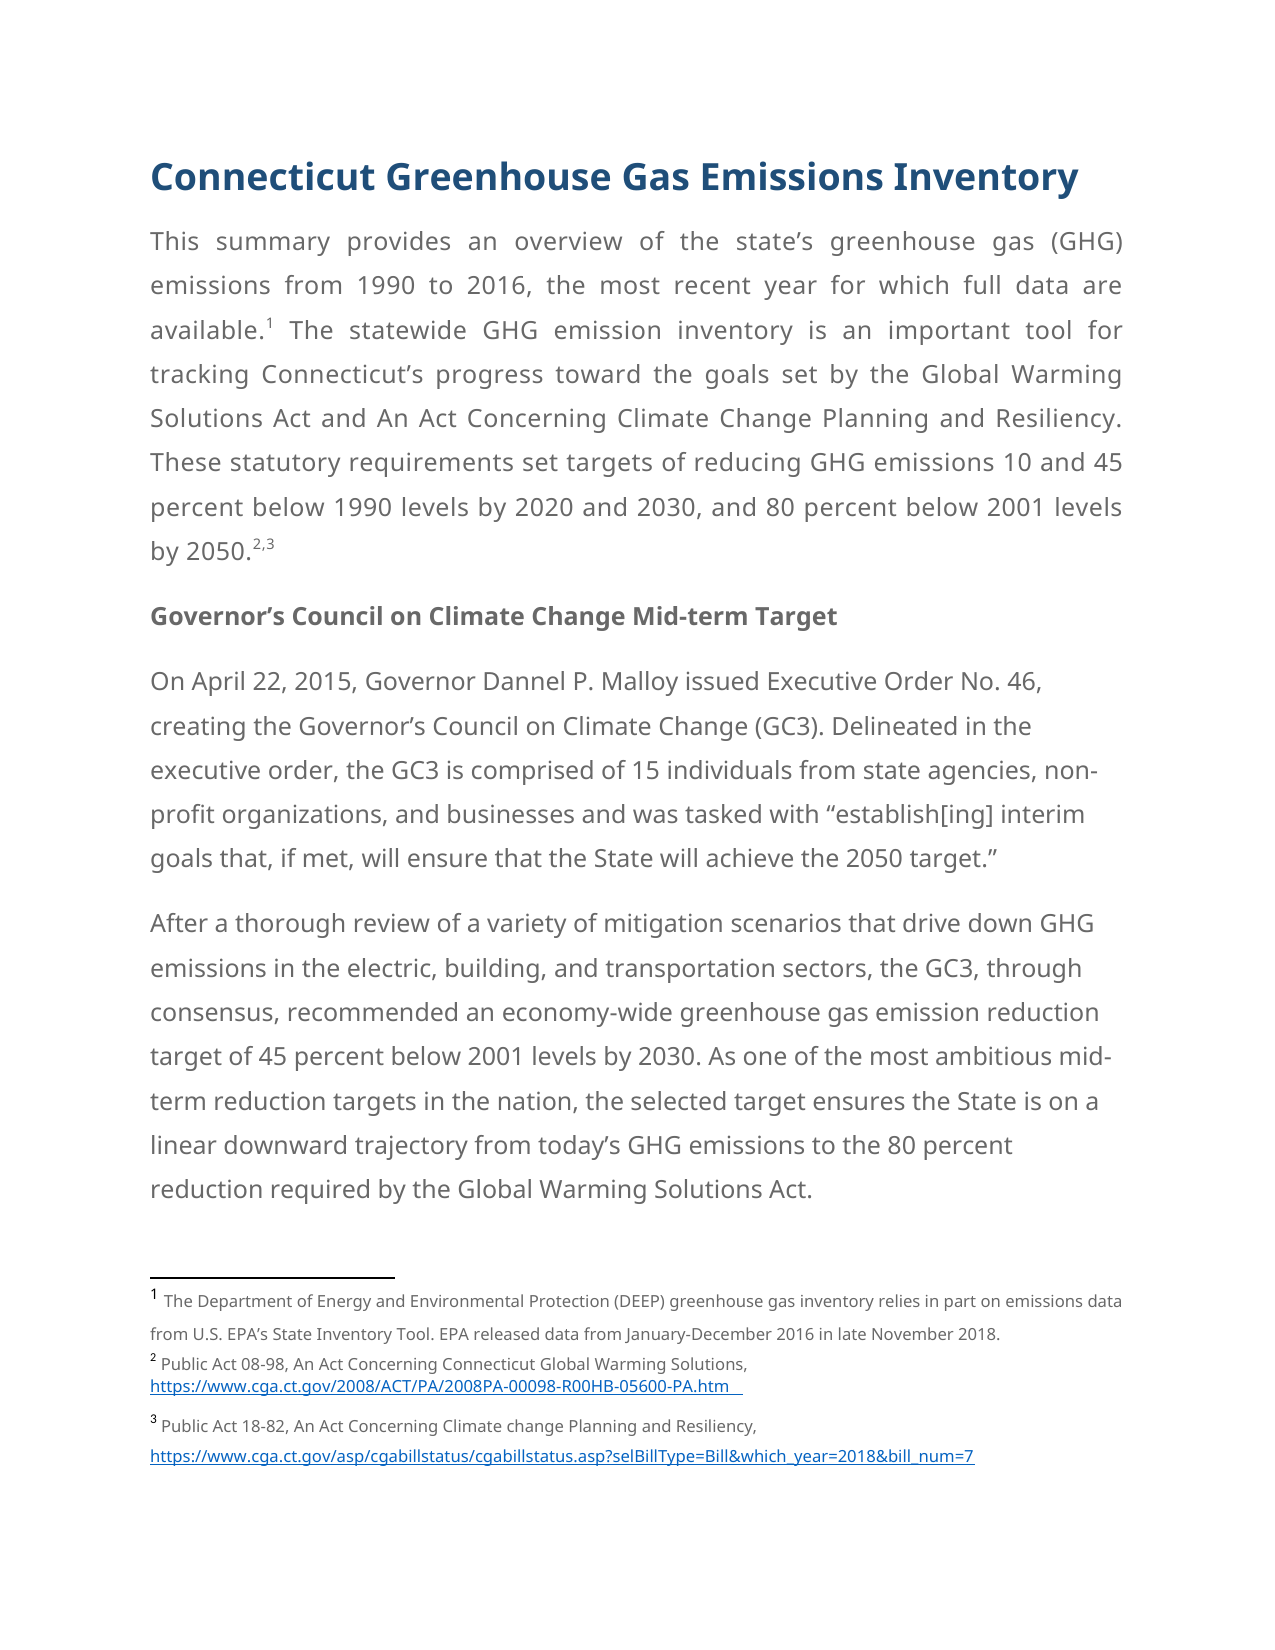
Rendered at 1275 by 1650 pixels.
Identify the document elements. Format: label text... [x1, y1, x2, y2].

text On April 22, 2015, Governor Dannel P. Malloy issued Executive Order No. 46, creating the Governor’s Council on Climate Change (GC3). Delineated in the executive order, the GC3 is comprised of 15 individuals from state agencies, non-profit organizations, and businesses and was tasked with “establish[ing] interim goals that, if met, will ensure that the State will achieve the 2050 target.” [150, 664, 1125, 875]
text This summary provides an overview of the state’s greenhouse gas (GHG) emissions from 1990 to 2016, the most recent year for which full data are available. The statewide GHG emission inventory is an important tool for tracking Connecticut’s progress toward the goals set by the Global Warming Solutions Act and An Act Concerning Climate Change Planning and Resiliency. These statutory requirements set targets of reducing GHG emissions 10 and 45 percent below 1990 levels by 2020 and 2030, and 80 percent below 2001 levels by 2050., [150, 224, 1125, 568]
text Governor’s Council on Climate Change Mid-term Target [150, 599, 1125, 633]
text After a thorough review of a variety of mitigation scenarios that drive down GHG emissions in the electric, building, and transportation sectors, the GC3, through consensus, recommended an economy-wide greenhouse gas emission reduction target of 45 percent below 2001 levels by 2030. As one of the most ambitious mid-term reduction targets in the nation, the selected target ensures the State is on a linear downward trajectory from today’s GHG emissions to the 80 percent reduction required by the Global Warming Solutions Act. [150, 906, 1125, 1206]
text Connecticut Greenhouse Gas Emissions Inventory [150, 150, 1125, 201]
